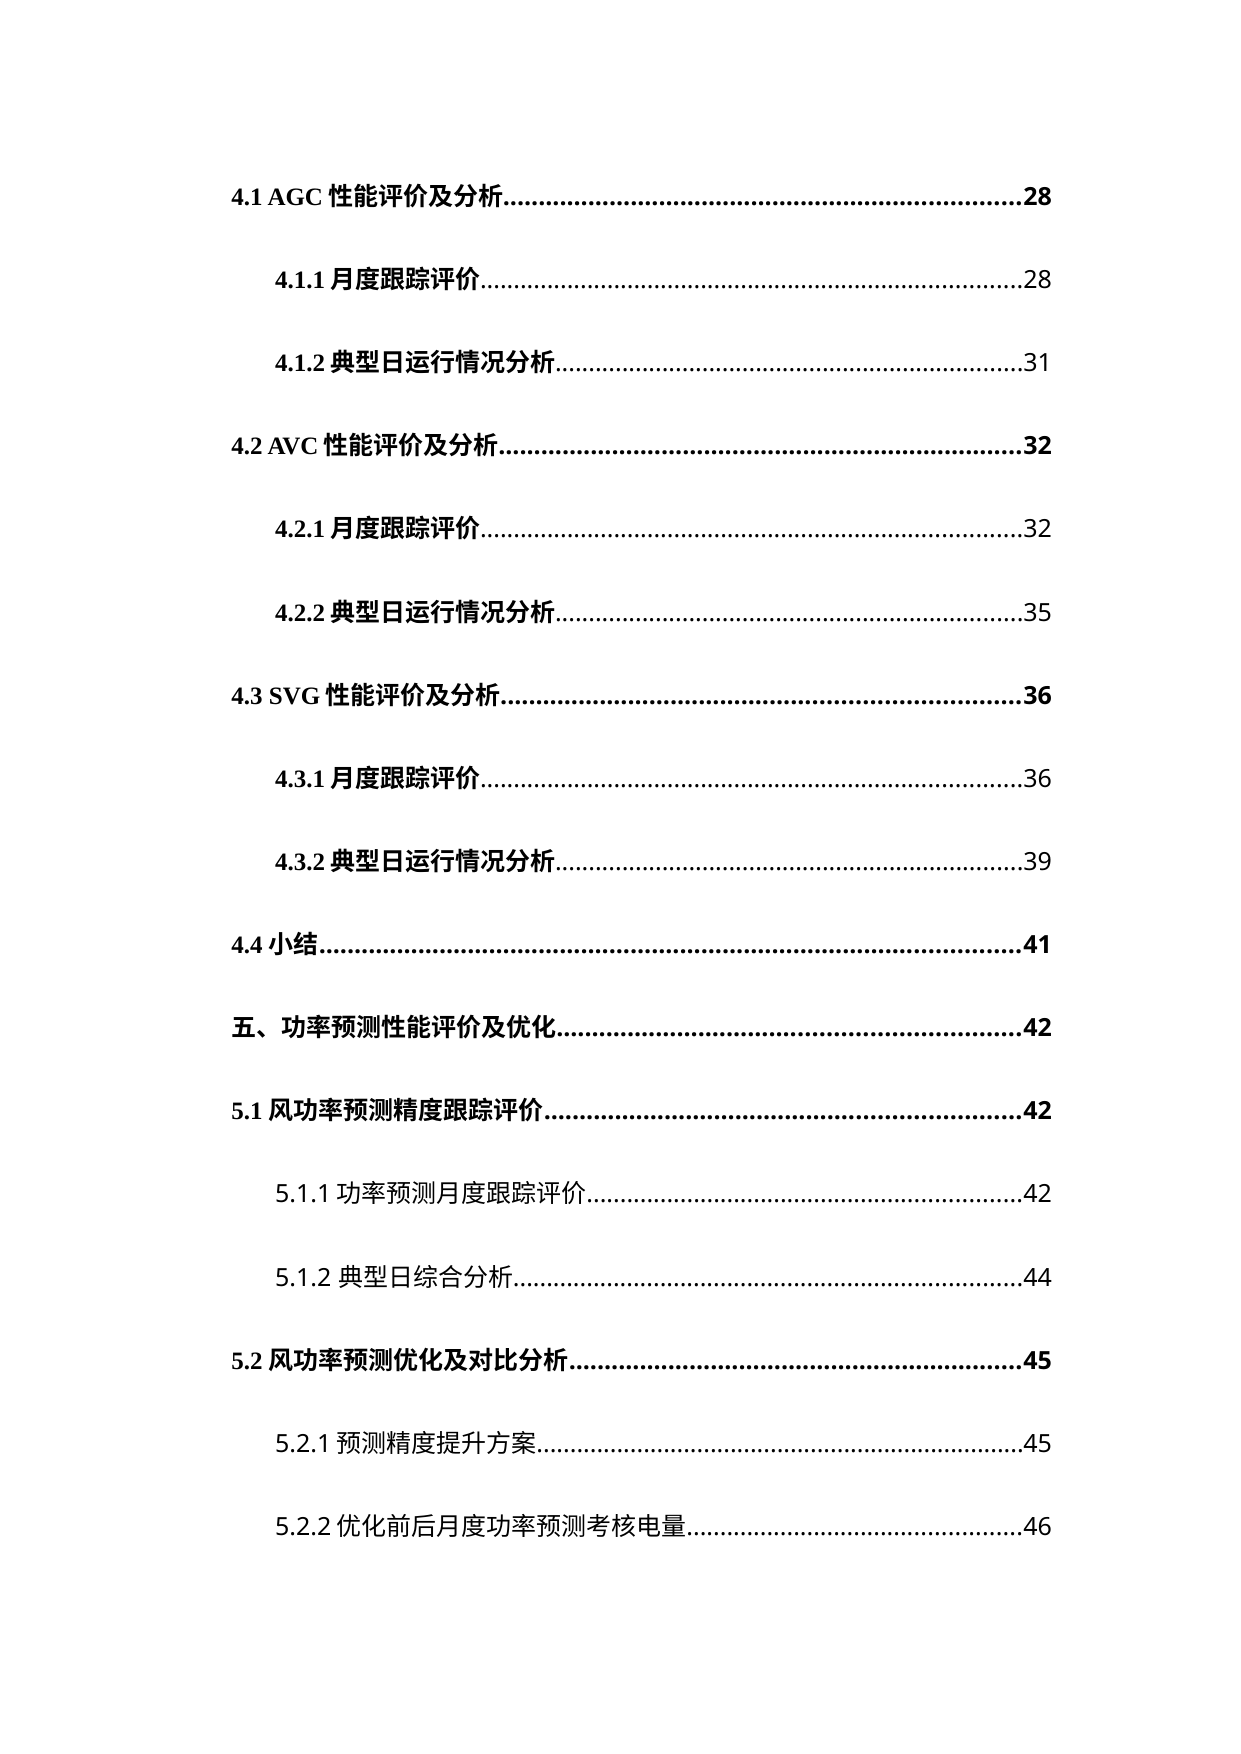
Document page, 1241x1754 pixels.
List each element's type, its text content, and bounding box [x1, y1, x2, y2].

text 五、功率预测性能评价及优化 42 [231, 993, 1053, 1058]
text 5.1.2 典型日综合分析 44 [275, 1243, 1053, 1308]
text 5.2.1预测精度提升方案 45 [275, 1409, 1053, 1474]
text 4.1.1月度跟踪评价 28 [275, 245, 1053, 310]
text 4.3.1月度跟踪评价 36 [275, 744, 1053, 809]
text 4.1 AGC性能评价及分析 28 [231, 162, 1053, 227]
text 5.1.1功率预测月度跟踪评价 42 [275, 1159, 1053, 1224]
text 4.2.1月度跟踪评价 32 [275, 494, 1053, 559]
text 4.1.2典型日运行情况分析 31 [275, 328, 1053, 393]
text 5.1 风功率预测精度跟踪评价 42 [231, 1076, 1053, 1141]
text 4.2 AVC性能评价及分析 32 [231, 411, 1053, 476]
text 4.4 小结 41 [231, 910, 1053, 975]
text 5.2 风功率预测优化及对比分析 45 [231, 1326, 1053, 1391]
text 4.3 SVG性能评价及分析 36 [231, 661, 1053, 726]
text 5.2.2优化前后月度功率预测考核电量 46 [275, 1492, 1053, 1557]
text 4.2.2典型日运行情况分析 35 [275, 578, 1053, 643]
text 4.3.2典型日运行情况分析 39 [275, 827, 1053, 892]
